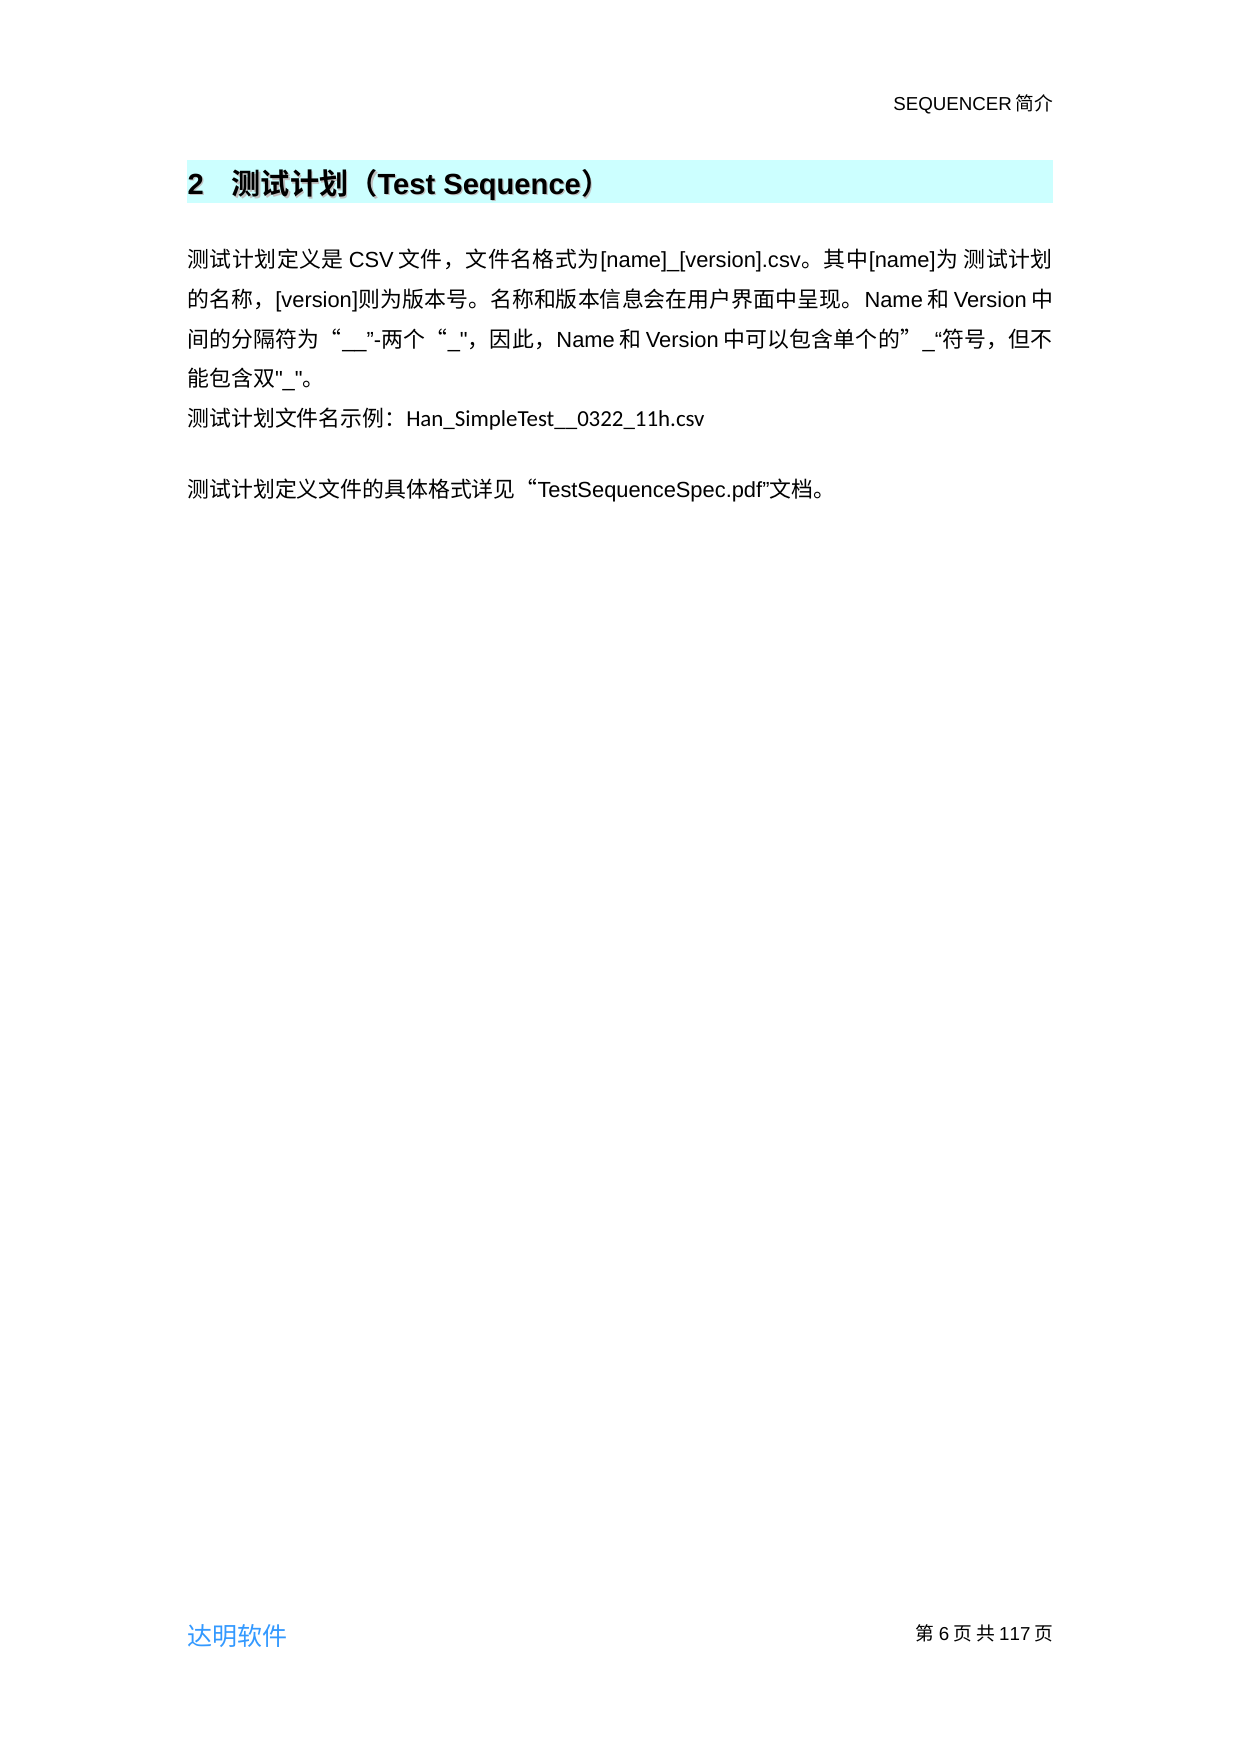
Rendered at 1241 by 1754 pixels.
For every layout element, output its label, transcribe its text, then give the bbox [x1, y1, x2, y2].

text 测试计划文件名示例：Han_SimpleTest__0322_11h.csv [187, 401, 1053, 432]
subtitle 测试计划（Test Sequence） [187, 160, 1053, 203]
text 测试计划定义文件的具体格式详见“TestSequenceSpec.pdf”文档。 [187, 472, 1053, 503]
text 测试计划定义是CSV文件，文件名格式为[name]_[version].csv。其中[name]为 测试计划的名称，[version]则为版本号。名称和版本信息会在用户界面中呈现。Name和Version中间的分隔符为“__”-两个“_"，因此，Name和Version中可以包含单个的”_“符号，但不能包含双"_"。 [187, 242, 1053, 393]
